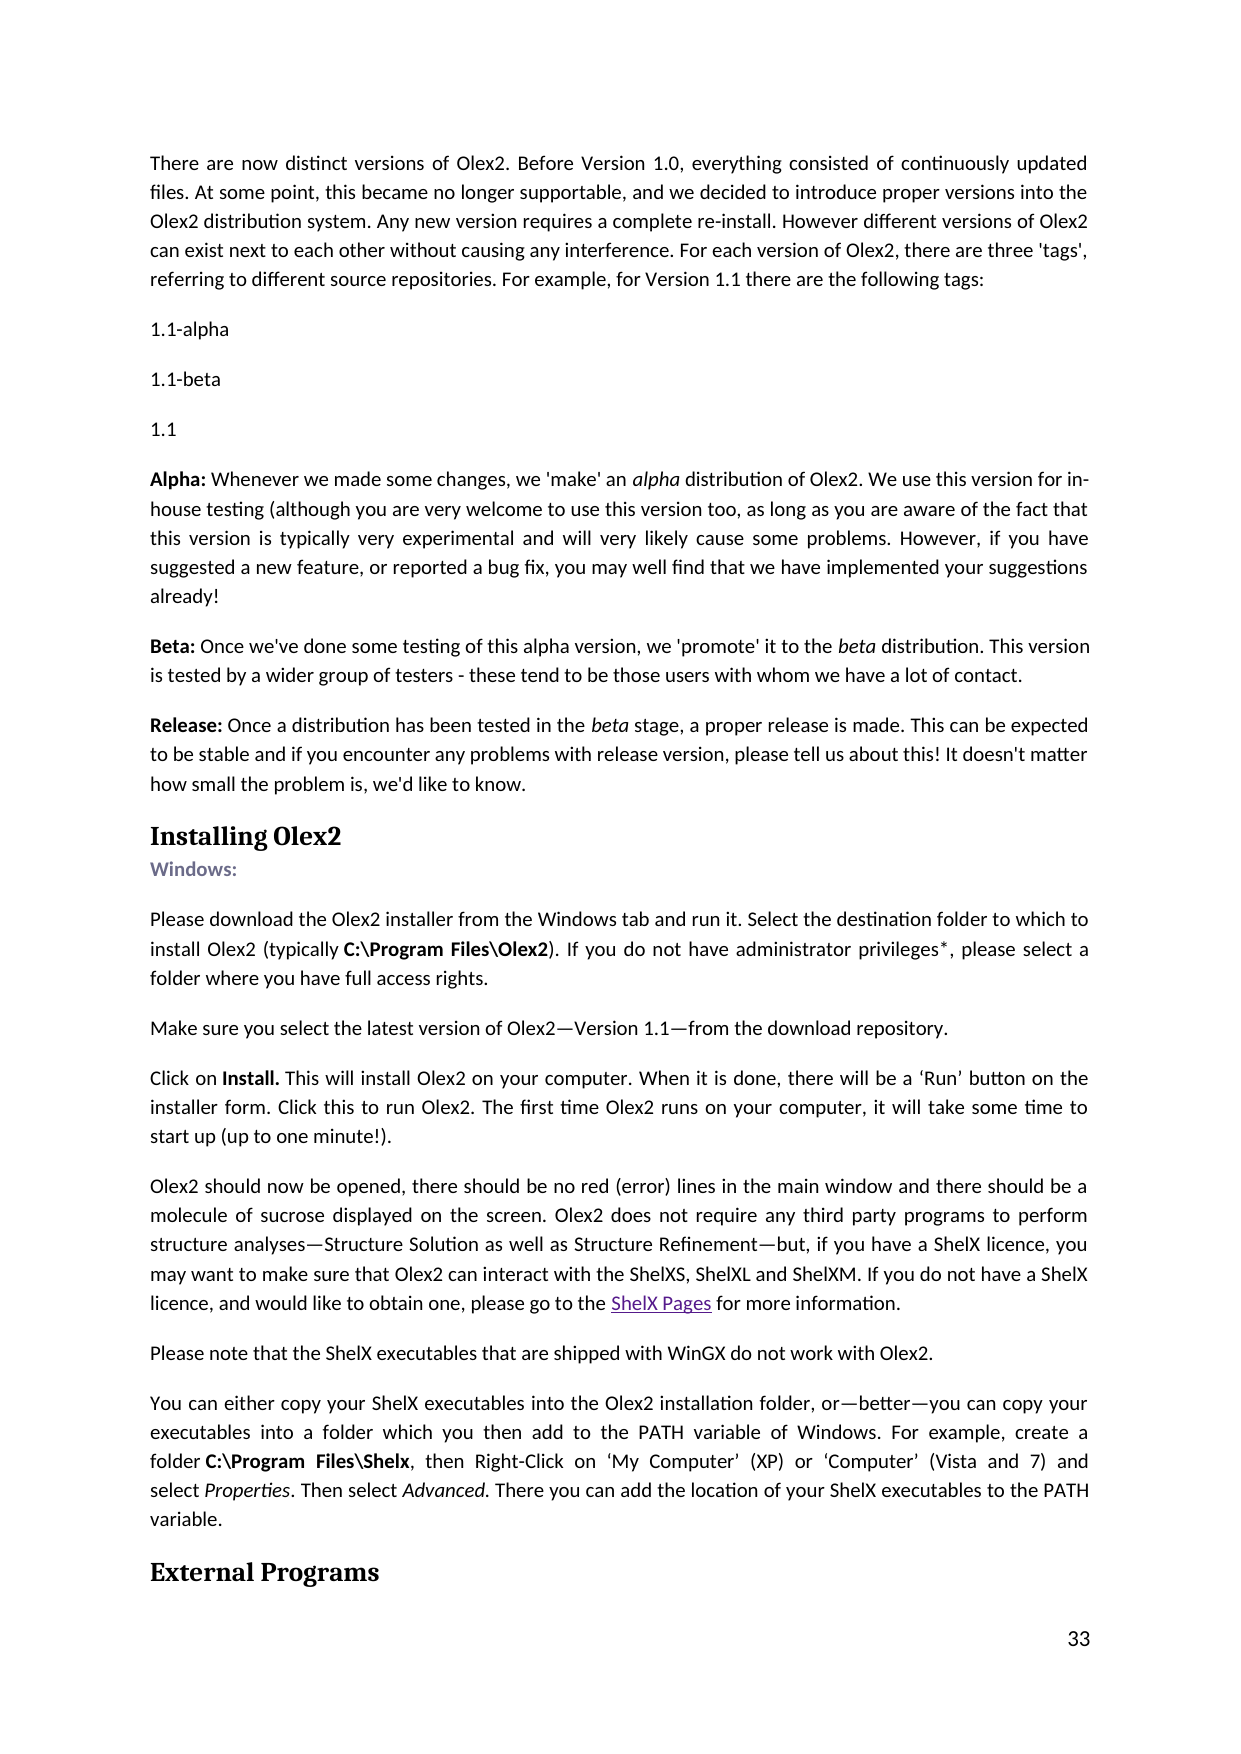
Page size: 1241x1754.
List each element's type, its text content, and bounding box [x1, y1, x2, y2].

text Please download the Olex2 installer from the Windows tab and run it. Select the destination folder to which to install Olex2 (typically C:\Program Files\Olex2). If you do not have administrator privileges*, please select a folder where you have full access rights. [150, 907, 1090, 990]
text 1.1-alpha [150, 317, 1090, 342]
text Release: Once a distribution has been tested in the beta stage, a proper release is made. This can be expected to be stable and if you encounter any problems with release version, please tell us about this! It doesn't matter how small the problem is, we'd like to know. [150, 712, 1090, 796]
text Beta: Once we've done some testing of this alpha version, we 'promote' it to the beta distribution. This version is tested by a wider group of testers - these tend to be those users with whom we have a lot of contact. [150, 633, 1090, 688]
text 1.1 [150, 417, 1090, 442]
text Windows: [150, 857, 1090, 882]
text Please note that the ShelX executables that are shipped with WinGX do not work with Olex2. [150, 1340, 1090, 1365]
text There are now distinct versions of Olex2. Before Version 1.0, everything consisted of continuously updated files. At some point, this became no longer supportable, and we decided to introduce proper versions into the Olex2 distribution system. Any new version requires a complete re-install. However different versions of Olex2 can exist next to each other without causing any interference. For each version of Olex2, there are three 'tags', referring to different source repositories. For example, for Version 1.1 there are the following tags: [150, 150, 1090, 292]
subtitle External Programs [150, 1557, 1090, 1588]
subtitle Installing Olex2 [150, 821, 1090, 852]
text Olex2 should now be opened, there should be no red (error) lines in the main window and there should be a molecule of sucrose displayed on the screen. Olex2 does not require any third party programs to perform structure analyses—Structure Solution as well as Structure Refinement—but, if you have a ShelX licence, you may want to make sure that Olex2 can interact with the ShelXS, ShelXL and ShelXM. If you do not have a ShelX licence, and would like to obtain one, please go to the ShelX Pages for more information. [150, 1173, 1090, 1315]
text 1.1-beta [150, 367, 1090, 392]
text You can either copy your ShelX executables into the Olex2 installation folder, or—better—you can copy your executables into a folder which you then add to the PATH variable of Windows. For example, create a folder C:\Program Files\Shelx, then Right-Click on ‘My Computer’ (XP) or ‘Computer’ (Vista and 7) and select Properties. Then select Advanced. There you can add the location of your ShelX executables to the PATH variable. [150, 1390, 1090, 1532]
text Click on Install. This will install Olex2 on your computer. When it is done, there will be a ‘Run’ button on the installer form. Click this to run Olex2. The first time Olex2 runs on your computer, it will take some time to start up (up to one minute!). [150, 1065, 1090, 1149]
text Alpha: Whenever we made some changes, we 'make' an alpha distribution of Olex2. We use this version for in-house testing (although you are very welcome to use this version too, as long as you are aware of the fact that this version is typically very experimental and will very likely cause some problems. However, if you have suggested a new feature, or reported a bug fix, you may well find that we have implemented your suggestions already! [150, 467, 1090, 609]
text Make sure you select the latest version of Olex2—Version 1.1—from the download repository. [150, 1015, 1090, 1040]
